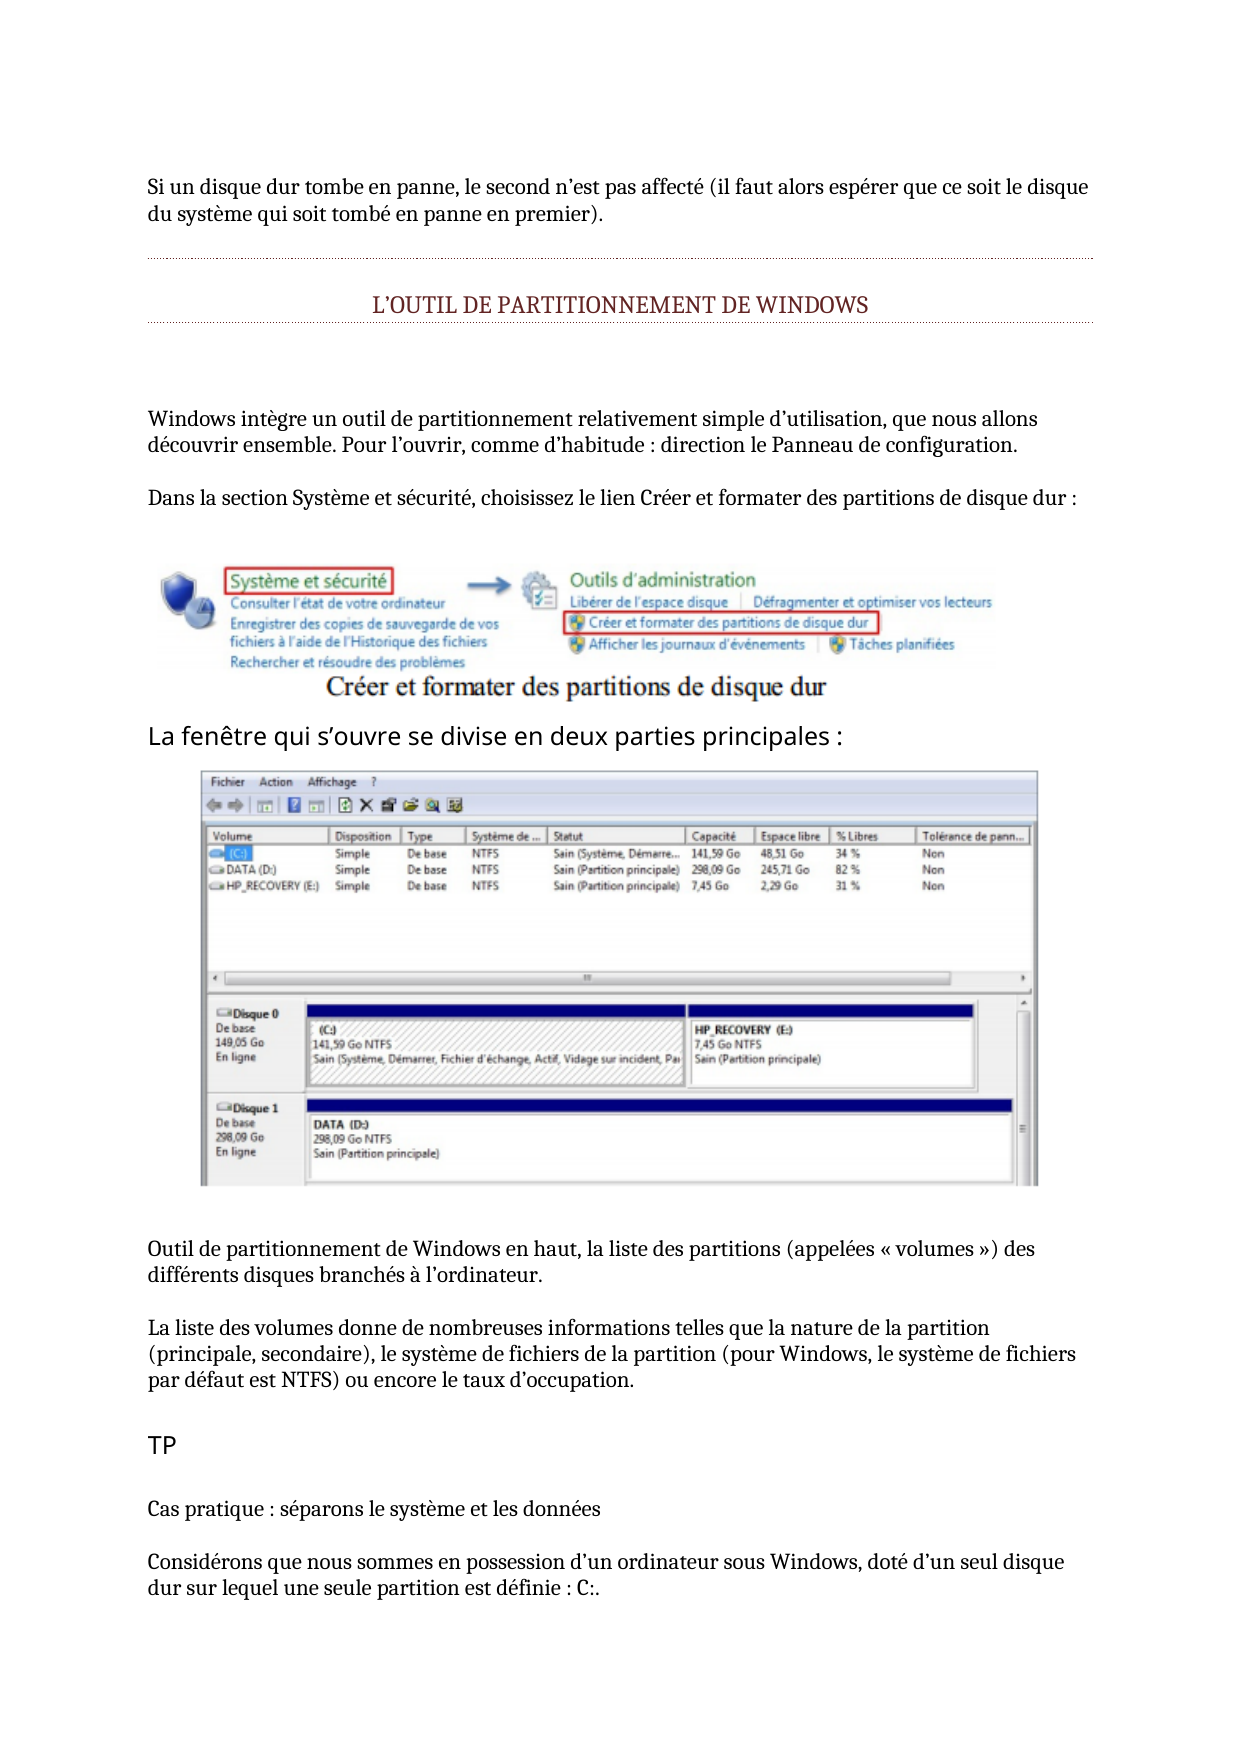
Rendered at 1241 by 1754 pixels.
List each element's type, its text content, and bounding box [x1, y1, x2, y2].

text Windows intègre un outil de partitionnement relativement simple d’utilisation, que nous allons découvrir ensemble. Pour l’ouvrir, comme d’habitude : direction le Panneau de configuration. [148, 406, 1093, 458]
text La fenêtre qui s’ouvre se divise en deux parties principales : [148, 719, 1093, 753]
subtitle L’outil de partitionnement de Windows [148, 258, 1093, 323]
picture [147, 545, 1008, 719]
text Considérons que nous sommes en possession d’un ordinateur sous Windows, doté d’un seul disque dur sur lequel une seule partition est définie : C:. [148, 1522, 1093, 1601]
picture [176, 752, 1064, 1202]
text Si un disque dur tombe en panne, le second n’est pas affecté (il faut alors espérer que ce soit le disque du système qui soit tombé en panne en premier). [148, 174, 1093, 227]
text Cas pratique : séparons le système et les données [148, 1496, 1093, 1522]
text TP [148, 1393, 1093, 1462]
text Dans la section Système et sécurité, choisissez le lien Créer et formater des partitions de disque dur : [148, 485, 1093, 511]
text La liste des volumes donne de nombreuses informations telles que la nature de la partition (principale, secondaire), le système de fichiers de la partition (pour Windows, le système de fichiers par défaut est NTFS) ou encore le taux d’occupation. [148, 1288, 1093, 1393]
text Outil de partitionnement de Windows en haut, la liste des partitions (appelées « volumes ») des différents disques branchés à l’ordinateur. [148, 1235, 1093, 1288]
